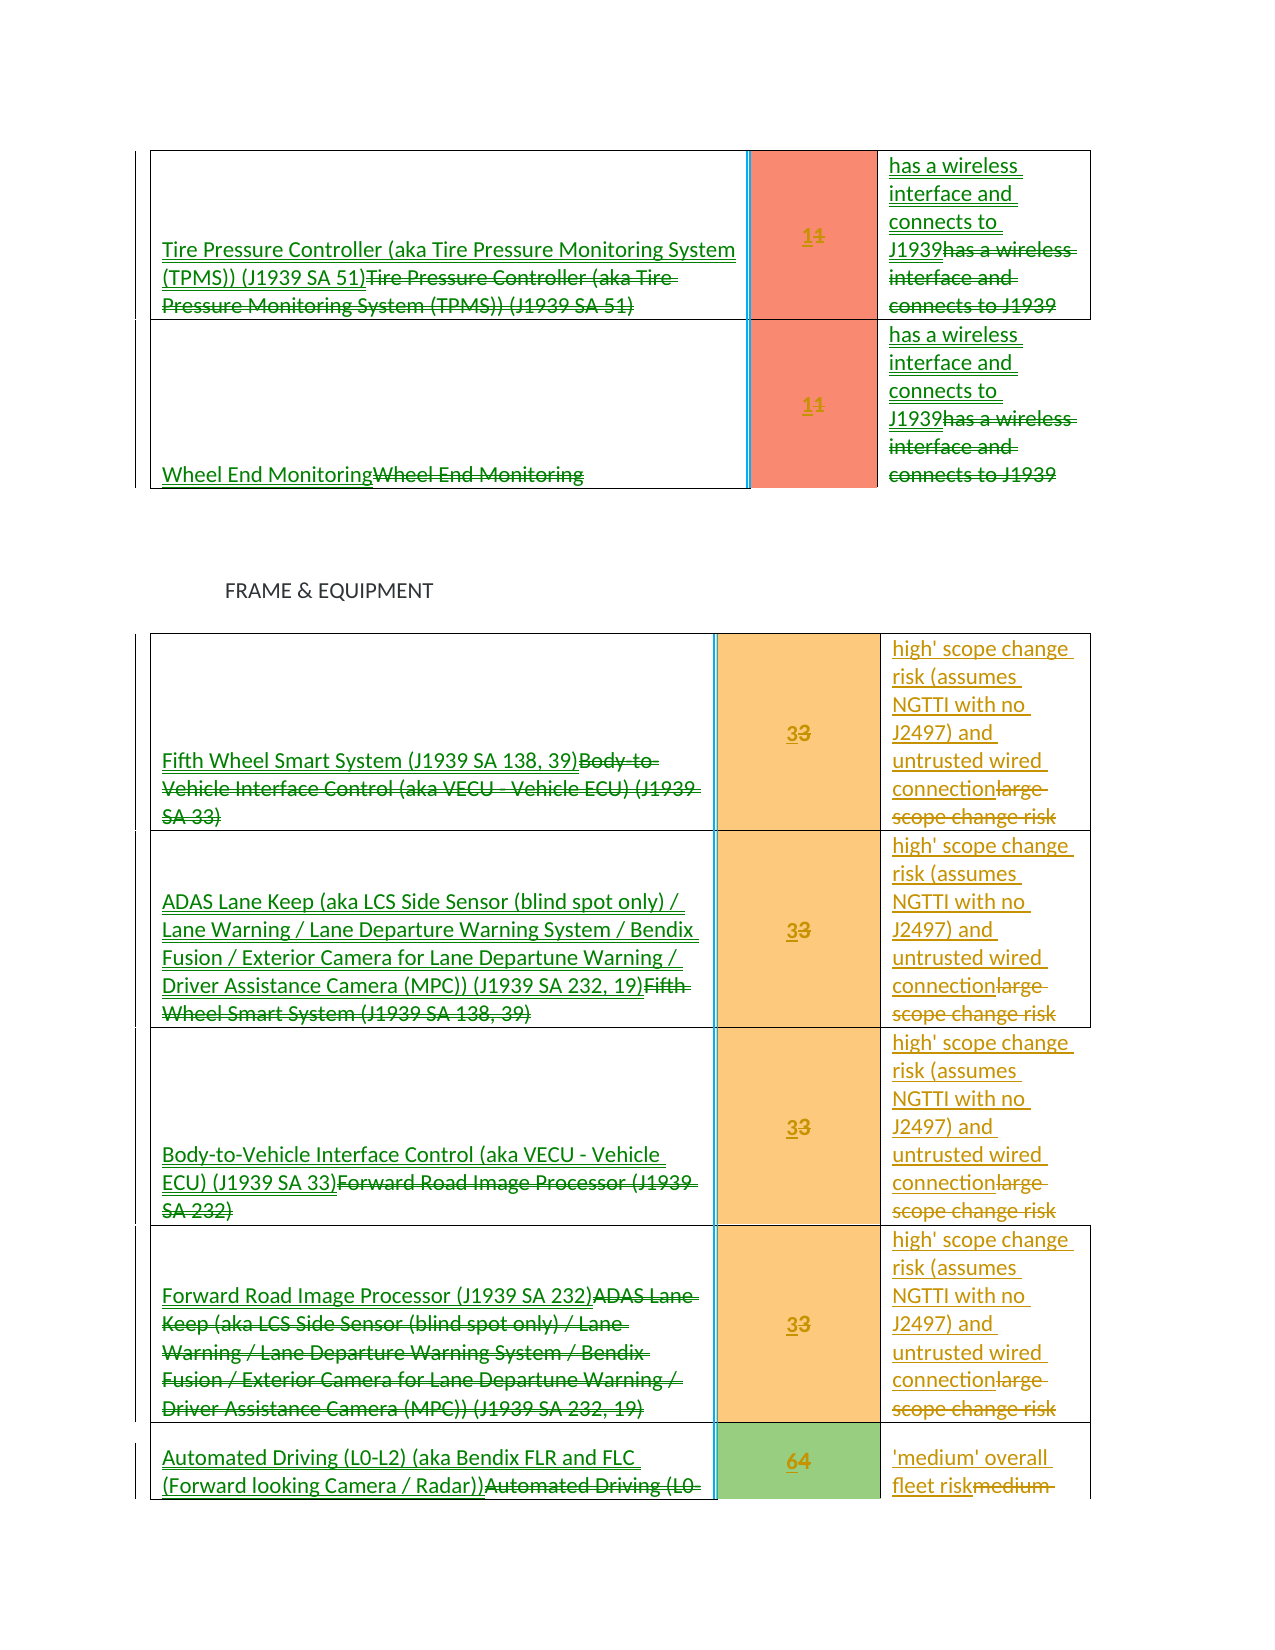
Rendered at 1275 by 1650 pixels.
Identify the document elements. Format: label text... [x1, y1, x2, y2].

table_cell [881, 1423, 1090, 1499]
table_cell [881, 1226, 1090, 1422]
table_cell [718, 1226, 880, 1422]
table_header [881, 634, 1090, 830]
table_header [751, 151, 877, 319]
table_cell [718, 1423, 881, 1499]
table_cell [751, 320, 877, 488]
table_cell [718, 1028, 880, 1224]
table_cell [151, 320, 746, 488]
table_cell [151, 1028, 713, 1224]
table_cell [881, 1028, 1090, 1224]
table_header [718, 634, 880, 830]
table_cell [718, 831, 880, 1027]
table_header [878, 151, 1090, 319]
table_header [151, 634, 713, 830]
table_cell [151, 831, 713, 1027]
table_header [151, 151, 746, 319]
table_cell [151, 1423, 713, 1499]
table_cell [151, 1226, 713, 1422]
text FRAME & EQUIPMENT [225, 576, 1125, 604]
table_cell [878, 320, 1090, 488]
table_cell [881, 831, 1090, 1027]
